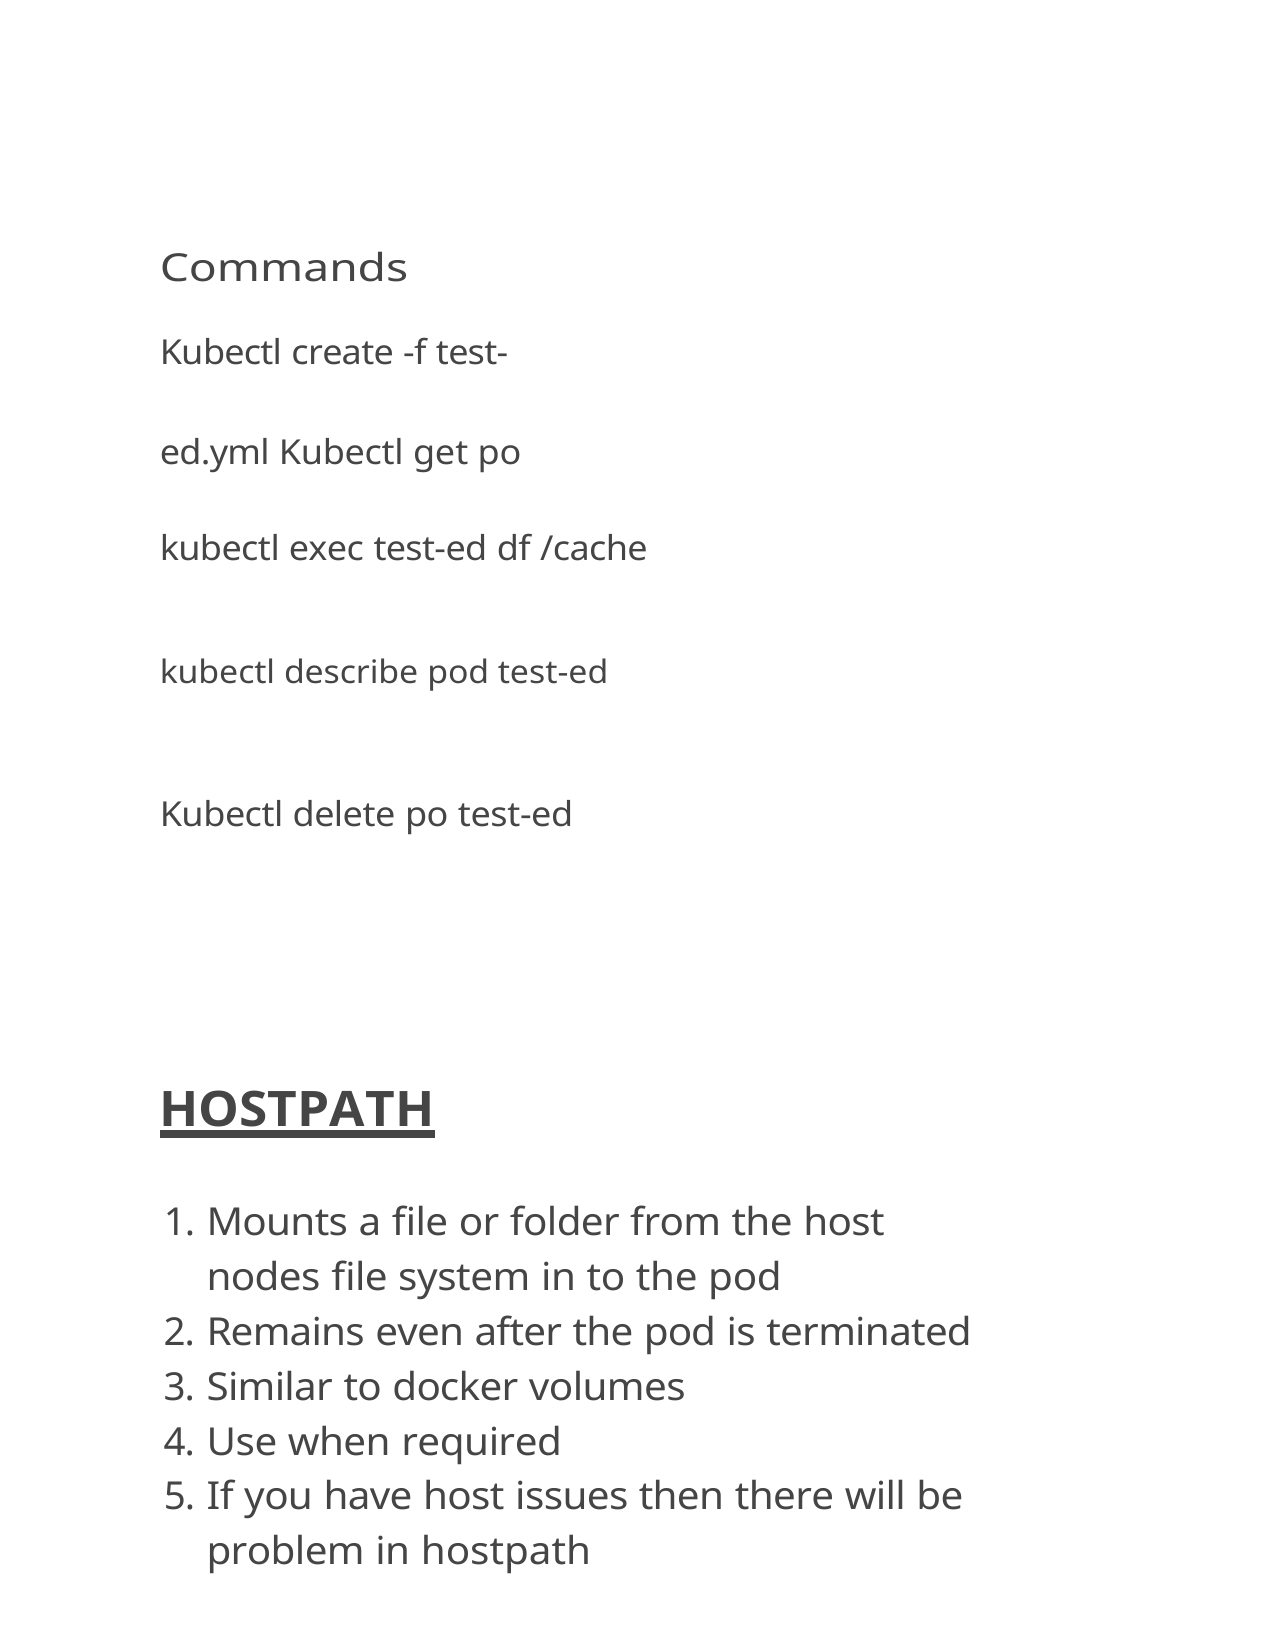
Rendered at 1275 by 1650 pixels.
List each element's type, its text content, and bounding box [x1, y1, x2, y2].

text Kubectl delete po test-ed [159, 790, 1127, 837]
list Mounts a file or folder from the host nodes file system in to the pod [163, 1194, 1009, 1302]
subtitle HOSTPATH [159, 1074, 1127, 1141]
text Kubectl create -f test-ed.yml Kubectl get po [159, 327, 609, 475]
text Commands [159, 240, 1127, 292]
list Use when required [163, 1414, 1127, 1466]
list Remains even after the pod is terminated [163, 1304, 1127, 1357]
list If you have host issues then there will be problem in hostpath [163, 1468, 1104, 1576]
text kubectl describe pod test-ed [159, 649, 1127, 693]
list Similar to docker volumes [163, 1359, 1127, 1411]
text kubectl exec test-ed df /cache [159, 529, 1127, 569]
